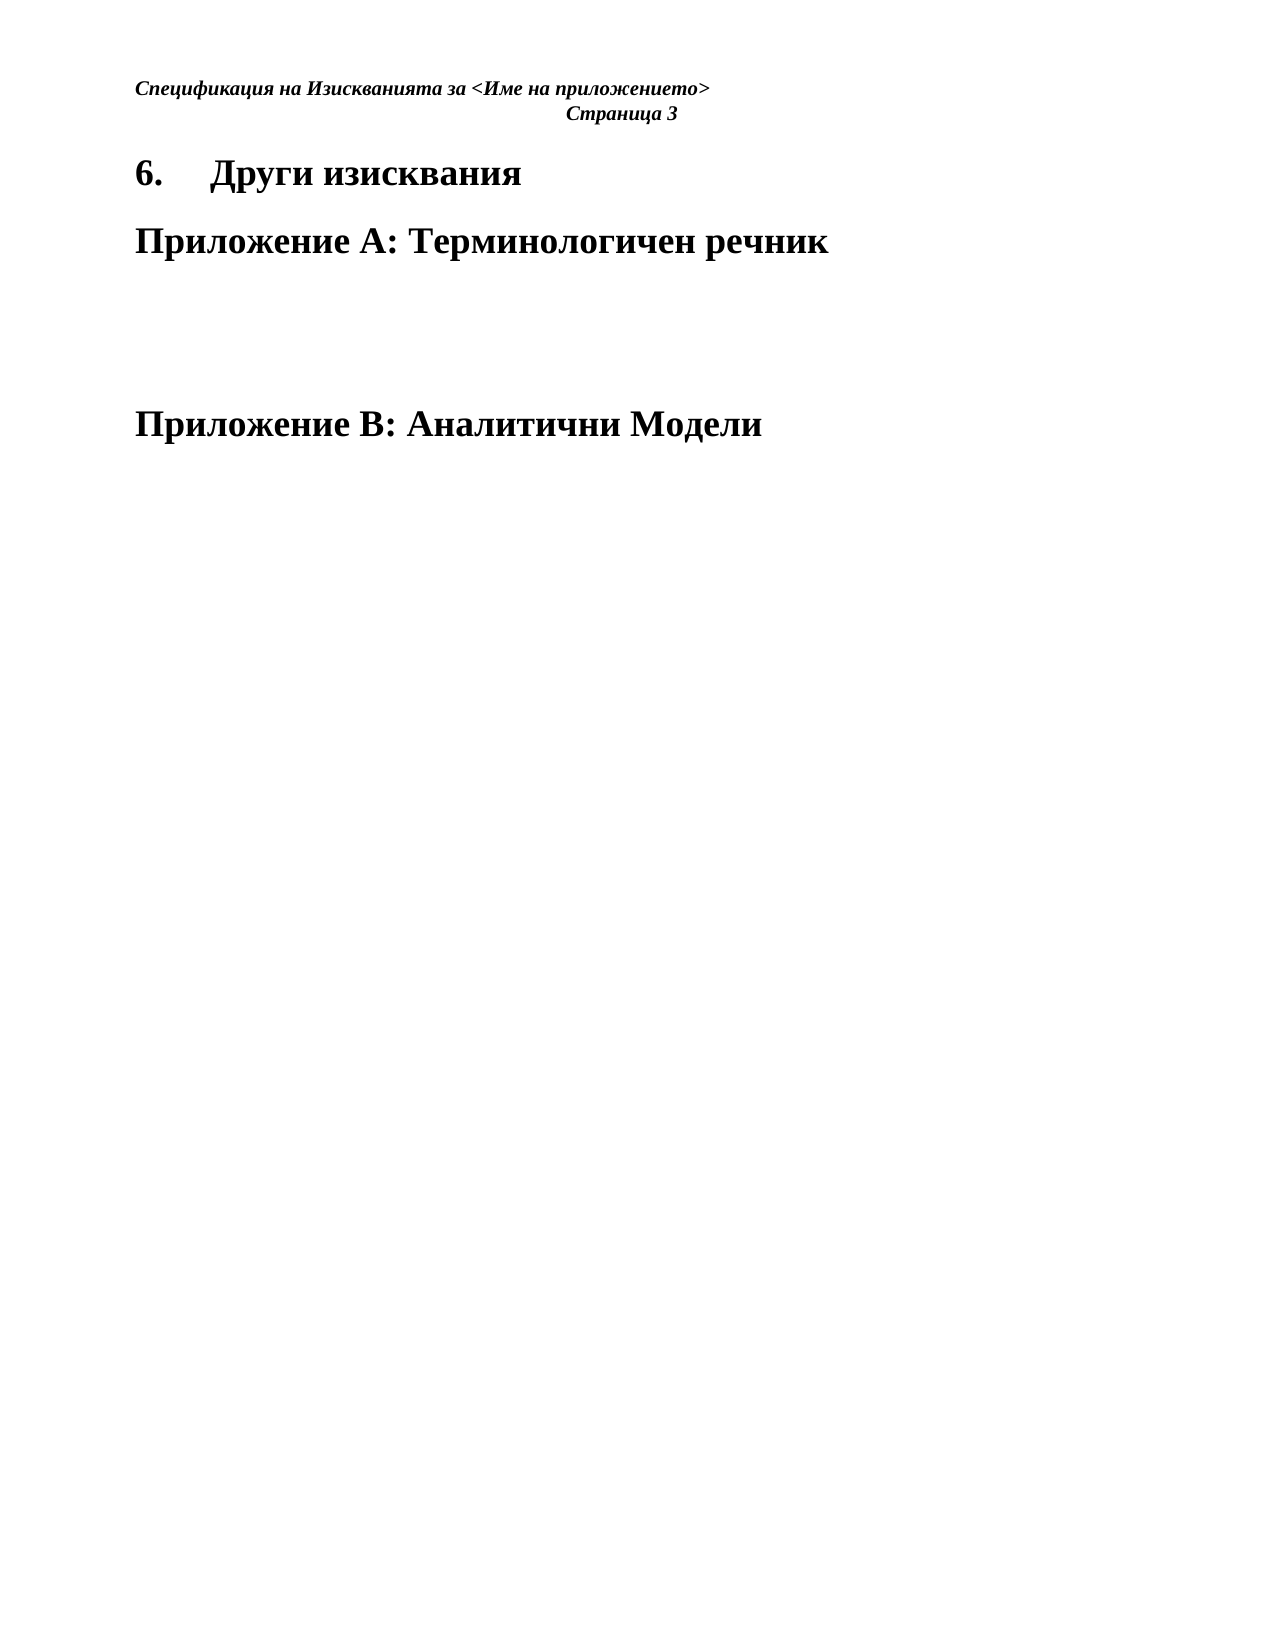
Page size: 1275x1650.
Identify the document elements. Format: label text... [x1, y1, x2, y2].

text Приложение A: Терминологичен речник [135, 218, 1140, 261]
text Приложение B: Аналитични Модели [135, 401, 1140, 444]
subtitle Други изисквания [135, 150, 1140, 193]
